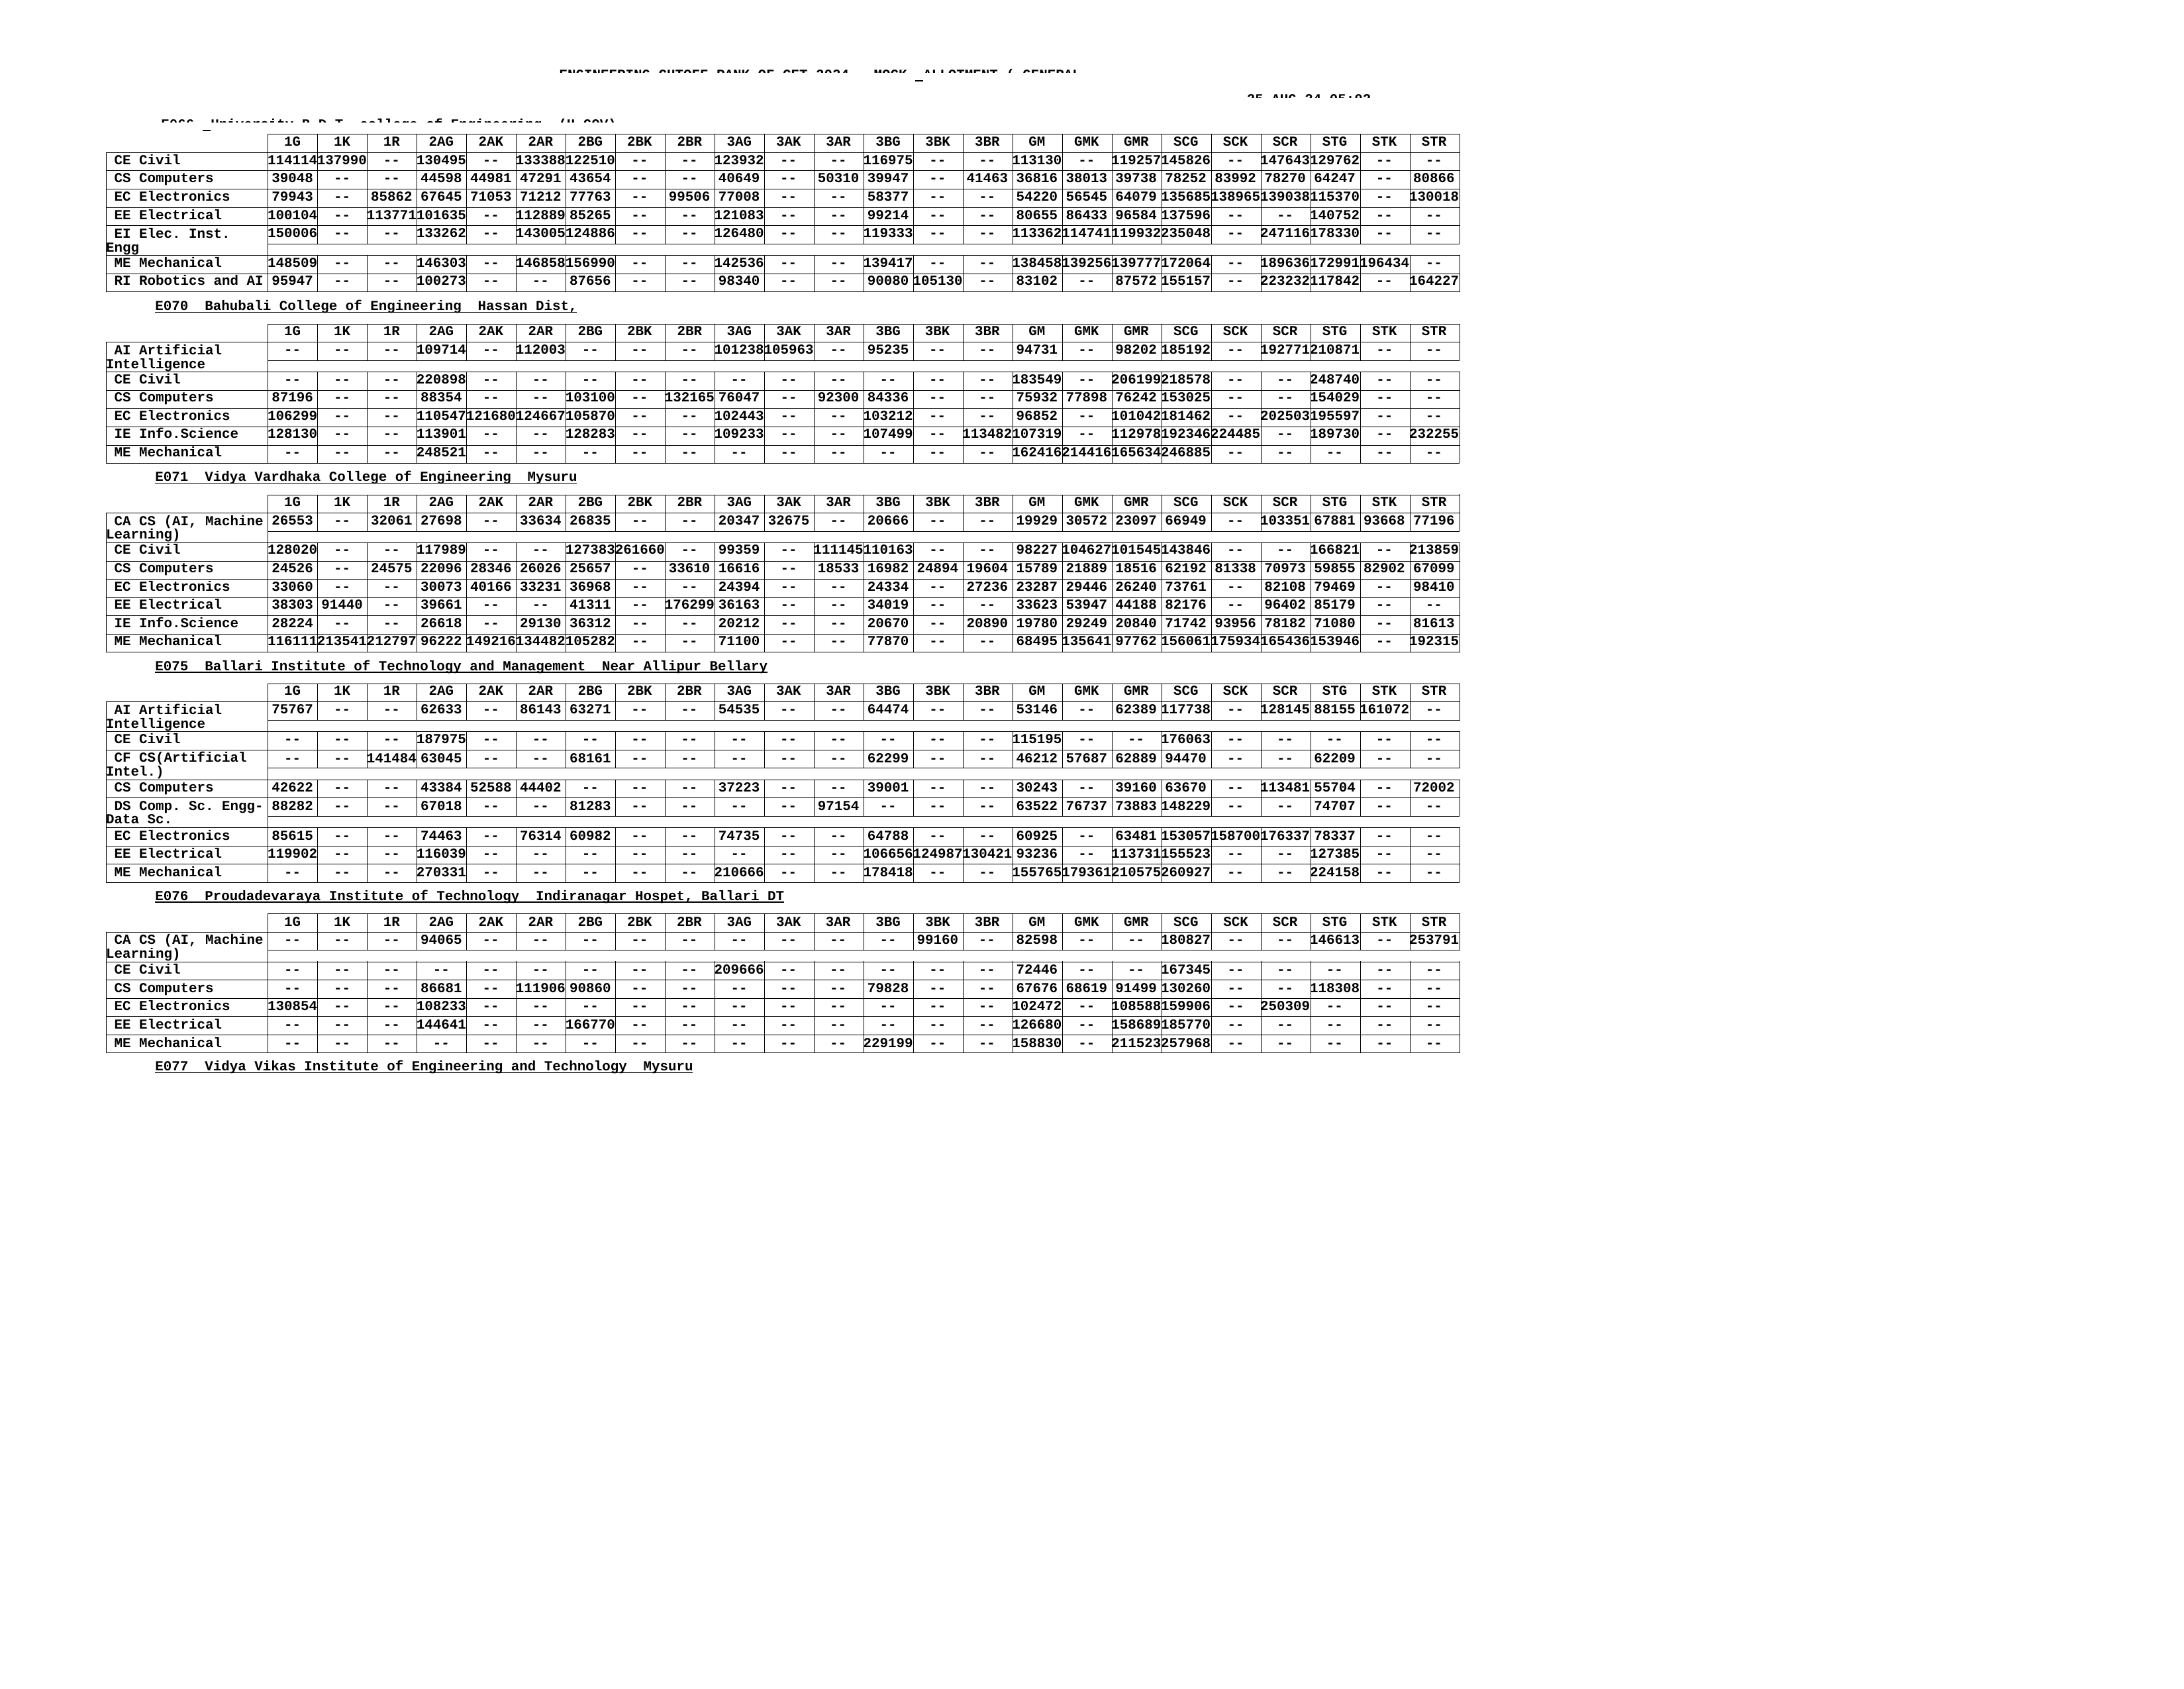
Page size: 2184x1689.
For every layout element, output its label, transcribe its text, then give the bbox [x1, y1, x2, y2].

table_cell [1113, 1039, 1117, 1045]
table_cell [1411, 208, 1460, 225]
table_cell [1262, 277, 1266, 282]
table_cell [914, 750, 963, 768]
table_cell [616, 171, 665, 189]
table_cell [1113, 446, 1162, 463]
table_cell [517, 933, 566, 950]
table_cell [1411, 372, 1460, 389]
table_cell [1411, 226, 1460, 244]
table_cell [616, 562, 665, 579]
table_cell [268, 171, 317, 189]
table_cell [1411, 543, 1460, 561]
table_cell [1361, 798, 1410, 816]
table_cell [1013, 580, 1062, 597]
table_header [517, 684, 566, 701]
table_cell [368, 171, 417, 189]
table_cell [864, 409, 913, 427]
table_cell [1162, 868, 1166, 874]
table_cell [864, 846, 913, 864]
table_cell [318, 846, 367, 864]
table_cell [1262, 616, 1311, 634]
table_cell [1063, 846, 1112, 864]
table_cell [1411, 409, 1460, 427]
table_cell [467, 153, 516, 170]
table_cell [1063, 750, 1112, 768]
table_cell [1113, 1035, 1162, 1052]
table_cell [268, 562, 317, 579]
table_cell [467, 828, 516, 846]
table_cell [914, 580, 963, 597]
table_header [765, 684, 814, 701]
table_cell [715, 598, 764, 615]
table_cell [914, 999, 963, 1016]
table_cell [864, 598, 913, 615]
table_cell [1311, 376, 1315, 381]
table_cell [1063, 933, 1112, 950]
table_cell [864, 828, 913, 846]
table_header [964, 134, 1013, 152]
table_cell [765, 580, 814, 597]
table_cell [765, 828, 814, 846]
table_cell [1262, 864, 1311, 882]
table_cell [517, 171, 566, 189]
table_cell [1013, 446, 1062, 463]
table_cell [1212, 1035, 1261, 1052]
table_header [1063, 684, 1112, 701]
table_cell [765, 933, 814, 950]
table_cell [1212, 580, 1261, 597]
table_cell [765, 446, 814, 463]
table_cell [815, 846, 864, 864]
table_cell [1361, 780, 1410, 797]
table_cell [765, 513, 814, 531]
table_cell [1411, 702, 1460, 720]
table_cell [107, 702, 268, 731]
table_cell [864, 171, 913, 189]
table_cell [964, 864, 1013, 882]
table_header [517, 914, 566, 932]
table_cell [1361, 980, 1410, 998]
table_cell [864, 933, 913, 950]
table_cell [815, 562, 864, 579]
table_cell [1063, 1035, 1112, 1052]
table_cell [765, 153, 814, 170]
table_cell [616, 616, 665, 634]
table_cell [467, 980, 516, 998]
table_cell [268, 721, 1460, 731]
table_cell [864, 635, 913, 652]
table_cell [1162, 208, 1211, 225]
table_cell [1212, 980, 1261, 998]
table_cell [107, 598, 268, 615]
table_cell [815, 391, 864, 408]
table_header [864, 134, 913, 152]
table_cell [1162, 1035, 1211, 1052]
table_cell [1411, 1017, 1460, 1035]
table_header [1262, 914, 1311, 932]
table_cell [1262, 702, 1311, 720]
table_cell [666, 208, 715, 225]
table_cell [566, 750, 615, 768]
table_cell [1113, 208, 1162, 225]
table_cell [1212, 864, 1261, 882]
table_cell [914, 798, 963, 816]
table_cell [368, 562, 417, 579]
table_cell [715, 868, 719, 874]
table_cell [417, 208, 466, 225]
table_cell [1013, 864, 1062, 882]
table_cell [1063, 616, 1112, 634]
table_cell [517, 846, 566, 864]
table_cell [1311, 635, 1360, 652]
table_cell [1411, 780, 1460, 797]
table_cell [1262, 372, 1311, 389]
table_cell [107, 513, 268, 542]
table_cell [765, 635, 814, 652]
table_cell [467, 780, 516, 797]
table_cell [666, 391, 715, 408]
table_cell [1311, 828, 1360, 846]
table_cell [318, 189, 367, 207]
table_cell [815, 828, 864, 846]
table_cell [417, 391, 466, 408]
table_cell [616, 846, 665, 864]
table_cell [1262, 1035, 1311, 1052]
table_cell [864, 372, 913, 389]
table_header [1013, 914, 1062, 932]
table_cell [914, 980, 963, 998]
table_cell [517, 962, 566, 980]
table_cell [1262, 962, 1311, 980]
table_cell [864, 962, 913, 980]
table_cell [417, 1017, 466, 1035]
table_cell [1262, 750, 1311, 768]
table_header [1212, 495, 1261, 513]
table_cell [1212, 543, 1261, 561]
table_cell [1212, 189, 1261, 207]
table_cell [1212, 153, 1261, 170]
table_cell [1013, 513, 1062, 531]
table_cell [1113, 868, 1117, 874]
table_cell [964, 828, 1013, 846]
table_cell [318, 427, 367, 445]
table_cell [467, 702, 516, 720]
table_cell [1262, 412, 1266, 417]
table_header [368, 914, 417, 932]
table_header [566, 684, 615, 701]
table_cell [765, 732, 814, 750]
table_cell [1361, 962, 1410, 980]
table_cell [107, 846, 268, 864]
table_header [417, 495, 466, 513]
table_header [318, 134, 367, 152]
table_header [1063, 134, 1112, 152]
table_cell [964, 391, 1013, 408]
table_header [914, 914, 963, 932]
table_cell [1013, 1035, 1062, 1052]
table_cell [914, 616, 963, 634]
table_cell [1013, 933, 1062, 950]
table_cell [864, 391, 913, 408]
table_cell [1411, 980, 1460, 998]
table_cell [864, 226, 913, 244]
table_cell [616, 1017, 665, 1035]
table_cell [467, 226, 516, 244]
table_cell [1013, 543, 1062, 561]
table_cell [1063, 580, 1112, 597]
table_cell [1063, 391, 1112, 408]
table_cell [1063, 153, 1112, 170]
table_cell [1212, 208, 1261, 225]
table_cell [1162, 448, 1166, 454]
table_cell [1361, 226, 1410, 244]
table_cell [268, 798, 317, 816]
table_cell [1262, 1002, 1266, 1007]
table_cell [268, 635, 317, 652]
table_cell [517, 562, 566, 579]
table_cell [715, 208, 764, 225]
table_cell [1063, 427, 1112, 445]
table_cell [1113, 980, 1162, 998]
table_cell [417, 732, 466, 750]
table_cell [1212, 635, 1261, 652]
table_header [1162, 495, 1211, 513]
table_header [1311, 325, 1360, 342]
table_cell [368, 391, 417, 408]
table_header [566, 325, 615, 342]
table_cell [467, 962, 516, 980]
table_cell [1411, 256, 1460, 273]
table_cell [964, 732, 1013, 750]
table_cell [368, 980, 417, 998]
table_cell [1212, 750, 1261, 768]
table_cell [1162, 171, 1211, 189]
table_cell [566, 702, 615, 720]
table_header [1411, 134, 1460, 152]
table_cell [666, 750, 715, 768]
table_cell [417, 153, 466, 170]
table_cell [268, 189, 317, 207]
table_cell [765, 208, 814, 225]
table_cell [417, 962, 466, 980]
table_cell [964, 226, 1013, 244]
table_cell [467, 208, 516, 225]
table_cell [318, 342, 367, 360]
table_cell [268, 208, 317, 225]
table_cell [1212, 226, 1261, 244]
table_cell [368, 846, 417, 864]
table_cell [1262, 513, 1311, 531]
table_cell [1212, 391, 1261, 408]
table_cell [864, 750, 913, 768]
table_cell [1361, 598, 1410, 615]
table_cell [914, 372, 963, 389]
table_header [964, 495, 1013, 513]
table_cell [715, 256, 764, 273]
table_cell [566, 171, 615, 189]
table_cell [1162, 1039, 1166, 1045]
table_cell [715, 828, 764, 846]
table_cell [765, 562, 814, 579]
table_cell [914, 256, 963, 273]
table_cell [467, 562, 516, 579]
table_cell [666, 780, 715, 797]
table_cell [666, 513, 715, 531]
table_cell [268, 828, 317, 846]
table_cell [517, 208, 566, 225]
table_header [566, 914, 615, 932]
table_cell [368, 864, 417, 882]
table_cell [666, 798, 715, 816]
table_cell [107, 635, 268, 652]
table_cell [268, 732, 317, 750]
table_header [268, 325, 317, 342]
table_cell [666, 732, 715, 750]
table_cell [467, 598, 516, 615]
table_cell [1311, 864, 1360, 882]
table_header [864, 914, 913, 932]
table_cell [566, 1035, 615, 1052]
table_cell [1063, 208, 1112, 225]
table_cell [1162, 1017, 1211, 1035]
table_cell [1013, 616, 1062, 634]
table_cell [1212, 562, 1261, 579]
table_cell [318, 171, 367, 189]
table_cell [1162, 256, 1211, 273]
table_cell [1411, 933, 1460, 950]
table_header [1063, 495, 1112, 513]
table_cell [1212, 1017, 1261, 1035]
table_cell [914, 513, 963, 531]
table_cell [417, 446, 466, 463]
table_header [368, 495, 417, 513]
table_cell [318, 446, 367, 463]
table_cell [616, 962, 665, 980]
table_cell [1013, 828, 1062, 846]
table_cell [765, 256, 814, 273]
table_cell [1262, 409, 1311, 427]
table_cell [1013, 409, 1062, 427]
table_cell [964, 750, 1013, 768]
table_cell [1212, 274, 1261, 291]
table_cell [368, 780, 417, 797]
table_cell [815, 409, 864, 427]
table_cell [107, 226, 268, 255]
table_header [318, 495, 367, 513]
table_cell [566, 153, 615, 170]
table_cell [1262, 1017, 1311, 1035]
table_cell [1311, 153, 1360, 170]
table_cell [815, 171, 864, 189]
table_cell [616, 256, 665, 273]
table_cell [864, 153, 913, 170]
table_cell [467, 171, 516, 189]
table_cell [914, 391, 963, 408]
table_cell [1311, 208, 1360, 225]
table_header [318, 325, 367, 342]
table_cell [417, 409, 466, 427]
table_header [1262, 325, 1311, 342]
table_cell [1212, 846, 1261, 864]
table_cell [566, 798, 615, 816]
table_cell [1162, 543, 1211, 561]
text E071 Vidya Vardhaka College of Engineering Mysuru [155, 470, 1863, 486]
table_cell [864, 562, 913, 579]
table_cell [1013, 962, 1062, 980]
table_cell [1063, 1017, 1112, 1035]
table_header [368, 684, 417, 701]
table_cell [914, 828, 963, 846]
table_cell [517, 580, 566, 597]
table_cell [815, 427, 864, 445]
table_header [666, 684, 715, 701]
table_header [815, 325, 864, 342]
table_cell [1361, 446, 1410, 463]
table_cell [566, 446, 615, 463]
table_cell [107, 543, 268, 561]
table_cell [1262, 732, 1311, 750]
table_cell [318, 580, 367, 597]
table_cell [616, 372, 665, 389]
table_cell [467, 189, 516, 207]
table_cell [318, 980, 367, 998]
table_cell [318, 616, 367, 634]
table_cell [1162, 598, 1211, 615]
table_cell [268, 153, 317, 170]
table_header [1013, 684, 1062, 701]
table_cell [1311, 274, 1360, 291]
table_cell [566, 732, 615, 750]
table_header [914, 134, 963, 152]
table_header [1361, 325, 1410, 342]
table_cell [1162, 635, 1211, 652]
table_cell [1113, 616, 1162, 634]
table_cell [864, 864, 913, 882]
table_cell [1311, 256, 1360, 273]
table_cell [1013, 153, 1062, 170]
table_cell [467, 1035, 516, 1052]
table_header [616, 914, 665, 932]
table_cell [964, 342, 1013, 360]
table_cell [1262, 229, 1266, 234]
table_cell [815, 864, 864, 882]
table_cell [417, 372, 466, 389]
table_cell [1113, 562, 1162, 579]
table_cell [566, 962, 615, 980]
text E070 Bahubali College of Engineering Hassan Dist, [155, 299, 1863, 315]
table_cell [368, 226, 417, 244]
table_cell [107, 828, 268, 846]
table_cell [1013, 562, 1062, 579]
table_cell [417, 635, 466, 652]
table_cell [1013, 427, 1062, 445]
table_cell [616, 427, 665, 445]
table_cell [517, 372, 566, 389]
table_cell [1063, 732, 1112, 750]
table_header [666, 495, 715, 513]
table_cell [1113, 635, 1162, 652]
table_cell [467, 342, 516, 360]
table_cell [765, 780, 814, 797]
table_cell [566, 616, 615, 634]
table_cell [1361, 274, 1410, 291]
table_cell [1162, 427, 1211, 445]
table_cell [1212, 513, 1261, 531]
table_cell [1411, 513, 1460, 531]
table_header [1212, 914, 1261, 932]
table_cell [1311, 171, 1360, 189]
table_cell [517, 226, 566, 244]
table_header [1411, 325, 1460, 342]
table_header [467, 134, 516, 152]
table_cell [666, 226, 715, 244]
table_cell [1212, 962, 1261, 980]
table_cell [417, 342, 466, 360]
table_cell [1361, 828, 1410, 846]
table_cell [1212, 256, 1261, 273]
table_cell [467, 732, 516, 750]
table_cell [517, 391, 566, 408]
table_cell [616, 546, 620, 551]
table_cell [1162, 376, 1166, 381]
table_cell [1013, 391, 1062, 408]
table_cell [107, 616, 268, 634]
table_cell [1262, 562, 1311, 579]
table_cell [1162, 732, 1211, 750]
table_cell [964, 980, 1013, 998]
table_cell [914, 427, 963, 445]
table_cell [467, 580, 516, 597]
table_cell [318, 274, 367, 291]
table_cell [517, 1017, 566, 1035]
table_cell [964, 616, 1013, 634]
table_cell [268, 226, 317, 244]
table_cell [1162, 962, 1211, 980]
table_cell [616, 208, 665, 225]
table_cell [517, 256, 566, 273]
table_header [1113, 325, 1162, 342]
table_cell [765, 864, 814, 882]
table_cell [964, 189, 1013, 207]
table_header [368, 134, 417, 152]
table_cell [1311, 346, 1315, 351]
text E076 Proudadevaraya Institute of Technology Indiranagar Hospet, Ballari DT [155, 889, 1863, 904]
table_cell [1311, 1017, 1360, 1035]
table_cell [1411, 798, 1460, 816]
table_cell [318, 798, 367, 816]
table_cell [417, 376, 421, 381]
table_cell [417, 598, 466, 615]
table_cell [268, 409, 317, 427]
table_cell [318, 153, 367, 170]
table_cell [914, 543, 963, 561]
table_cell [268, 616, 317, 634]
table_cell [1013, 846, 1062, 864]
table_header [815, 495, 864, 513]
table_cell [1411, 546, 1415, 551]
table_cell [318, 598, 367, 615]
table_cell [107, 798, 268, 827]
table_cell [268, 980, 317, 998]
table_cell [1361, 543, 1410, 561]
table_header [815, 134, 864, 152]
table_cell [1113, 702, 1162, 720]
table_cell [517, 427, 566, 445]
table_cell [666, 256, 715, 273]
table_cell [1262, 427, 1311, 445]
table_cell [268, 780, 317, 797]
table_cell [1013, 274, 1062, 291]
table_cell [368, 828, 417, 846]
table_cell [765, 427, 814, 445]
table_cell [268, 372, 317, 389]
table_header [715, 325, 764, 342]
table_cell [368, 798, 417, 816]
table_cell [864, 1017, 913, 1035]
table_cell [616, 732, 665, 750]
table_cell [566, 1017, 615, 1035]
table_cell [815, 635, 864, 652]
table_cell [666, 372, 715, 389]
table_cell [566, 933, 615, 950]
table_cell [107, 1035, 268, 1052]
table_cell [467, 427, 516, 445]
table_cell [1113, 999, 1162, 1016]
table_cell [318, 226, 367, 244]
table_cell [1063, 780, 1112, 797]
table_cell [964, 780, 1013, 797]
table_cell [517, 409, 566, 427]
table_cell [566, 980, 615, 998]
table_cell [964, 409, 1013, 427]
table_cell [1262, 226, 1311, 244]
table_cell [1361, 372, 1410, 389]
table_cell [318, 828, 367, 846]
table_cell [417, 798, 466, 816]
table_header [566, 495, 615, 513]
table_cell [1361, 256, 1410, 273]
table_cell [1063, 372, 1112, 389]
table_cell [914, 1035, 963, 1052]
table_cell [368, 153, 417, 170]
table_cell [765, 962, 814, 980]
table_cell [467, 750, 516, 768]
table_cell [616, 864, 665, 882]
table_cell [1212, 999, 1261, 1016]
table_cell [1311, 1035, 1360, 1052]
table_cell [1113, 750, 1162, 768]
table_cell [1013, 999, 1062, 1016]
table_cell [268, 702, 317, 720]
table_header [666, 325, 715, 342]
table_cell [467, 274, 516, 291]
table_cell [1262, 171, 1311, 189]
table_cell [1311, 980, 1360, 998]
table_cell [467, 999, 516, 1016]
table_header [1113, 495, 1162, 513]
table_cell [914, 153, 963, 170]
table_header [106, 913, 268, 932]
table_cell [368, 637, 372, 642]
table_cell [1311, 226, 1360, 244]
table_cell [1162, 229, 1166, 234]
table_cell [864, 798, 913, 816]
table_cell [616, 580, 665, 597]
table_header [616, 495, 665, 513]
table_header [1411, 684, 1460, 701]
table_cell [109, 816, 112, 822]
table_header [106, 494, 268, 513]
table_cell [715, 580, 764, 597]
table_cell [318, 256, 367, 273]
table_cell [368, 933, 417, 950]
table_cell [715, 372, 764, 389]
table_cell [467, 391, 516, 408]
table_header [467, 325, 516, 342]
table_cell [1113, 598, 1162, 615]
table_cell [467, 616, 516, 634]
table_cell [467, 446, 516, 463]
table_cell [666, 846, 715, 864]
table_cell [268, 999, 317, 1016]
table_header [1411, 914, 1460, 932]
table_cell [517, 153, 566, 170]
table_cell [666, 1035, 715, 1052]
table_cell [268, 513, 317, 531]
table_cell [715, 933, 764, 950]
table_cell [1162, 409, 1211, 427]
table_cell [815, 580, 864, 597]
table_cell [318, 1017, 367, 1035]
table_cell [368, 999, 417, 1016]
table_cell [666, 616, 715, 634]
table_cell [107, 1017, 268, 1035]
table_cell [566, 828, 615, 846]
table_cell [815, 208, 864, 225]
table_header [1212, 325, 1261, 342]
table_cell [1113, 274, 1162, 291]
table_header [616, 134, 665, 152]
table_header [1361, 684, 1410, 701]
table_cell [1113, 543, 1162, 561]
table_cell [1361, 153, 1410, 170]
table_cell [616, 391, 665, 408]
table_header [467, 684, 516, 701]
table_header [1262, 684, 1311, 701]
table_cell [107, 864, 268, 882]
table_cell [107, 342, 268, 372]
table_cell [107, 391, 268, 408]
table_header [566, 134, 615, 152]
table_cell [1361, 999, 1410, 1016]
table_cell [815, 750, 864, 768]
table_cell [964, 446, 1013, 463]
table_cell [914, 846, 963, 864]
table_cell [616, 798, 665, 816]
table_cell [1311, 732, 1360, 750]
text E077 Vidya Vikas Institute of Engineering and Technology Mysuru [155, 1059, 1863, 1075]
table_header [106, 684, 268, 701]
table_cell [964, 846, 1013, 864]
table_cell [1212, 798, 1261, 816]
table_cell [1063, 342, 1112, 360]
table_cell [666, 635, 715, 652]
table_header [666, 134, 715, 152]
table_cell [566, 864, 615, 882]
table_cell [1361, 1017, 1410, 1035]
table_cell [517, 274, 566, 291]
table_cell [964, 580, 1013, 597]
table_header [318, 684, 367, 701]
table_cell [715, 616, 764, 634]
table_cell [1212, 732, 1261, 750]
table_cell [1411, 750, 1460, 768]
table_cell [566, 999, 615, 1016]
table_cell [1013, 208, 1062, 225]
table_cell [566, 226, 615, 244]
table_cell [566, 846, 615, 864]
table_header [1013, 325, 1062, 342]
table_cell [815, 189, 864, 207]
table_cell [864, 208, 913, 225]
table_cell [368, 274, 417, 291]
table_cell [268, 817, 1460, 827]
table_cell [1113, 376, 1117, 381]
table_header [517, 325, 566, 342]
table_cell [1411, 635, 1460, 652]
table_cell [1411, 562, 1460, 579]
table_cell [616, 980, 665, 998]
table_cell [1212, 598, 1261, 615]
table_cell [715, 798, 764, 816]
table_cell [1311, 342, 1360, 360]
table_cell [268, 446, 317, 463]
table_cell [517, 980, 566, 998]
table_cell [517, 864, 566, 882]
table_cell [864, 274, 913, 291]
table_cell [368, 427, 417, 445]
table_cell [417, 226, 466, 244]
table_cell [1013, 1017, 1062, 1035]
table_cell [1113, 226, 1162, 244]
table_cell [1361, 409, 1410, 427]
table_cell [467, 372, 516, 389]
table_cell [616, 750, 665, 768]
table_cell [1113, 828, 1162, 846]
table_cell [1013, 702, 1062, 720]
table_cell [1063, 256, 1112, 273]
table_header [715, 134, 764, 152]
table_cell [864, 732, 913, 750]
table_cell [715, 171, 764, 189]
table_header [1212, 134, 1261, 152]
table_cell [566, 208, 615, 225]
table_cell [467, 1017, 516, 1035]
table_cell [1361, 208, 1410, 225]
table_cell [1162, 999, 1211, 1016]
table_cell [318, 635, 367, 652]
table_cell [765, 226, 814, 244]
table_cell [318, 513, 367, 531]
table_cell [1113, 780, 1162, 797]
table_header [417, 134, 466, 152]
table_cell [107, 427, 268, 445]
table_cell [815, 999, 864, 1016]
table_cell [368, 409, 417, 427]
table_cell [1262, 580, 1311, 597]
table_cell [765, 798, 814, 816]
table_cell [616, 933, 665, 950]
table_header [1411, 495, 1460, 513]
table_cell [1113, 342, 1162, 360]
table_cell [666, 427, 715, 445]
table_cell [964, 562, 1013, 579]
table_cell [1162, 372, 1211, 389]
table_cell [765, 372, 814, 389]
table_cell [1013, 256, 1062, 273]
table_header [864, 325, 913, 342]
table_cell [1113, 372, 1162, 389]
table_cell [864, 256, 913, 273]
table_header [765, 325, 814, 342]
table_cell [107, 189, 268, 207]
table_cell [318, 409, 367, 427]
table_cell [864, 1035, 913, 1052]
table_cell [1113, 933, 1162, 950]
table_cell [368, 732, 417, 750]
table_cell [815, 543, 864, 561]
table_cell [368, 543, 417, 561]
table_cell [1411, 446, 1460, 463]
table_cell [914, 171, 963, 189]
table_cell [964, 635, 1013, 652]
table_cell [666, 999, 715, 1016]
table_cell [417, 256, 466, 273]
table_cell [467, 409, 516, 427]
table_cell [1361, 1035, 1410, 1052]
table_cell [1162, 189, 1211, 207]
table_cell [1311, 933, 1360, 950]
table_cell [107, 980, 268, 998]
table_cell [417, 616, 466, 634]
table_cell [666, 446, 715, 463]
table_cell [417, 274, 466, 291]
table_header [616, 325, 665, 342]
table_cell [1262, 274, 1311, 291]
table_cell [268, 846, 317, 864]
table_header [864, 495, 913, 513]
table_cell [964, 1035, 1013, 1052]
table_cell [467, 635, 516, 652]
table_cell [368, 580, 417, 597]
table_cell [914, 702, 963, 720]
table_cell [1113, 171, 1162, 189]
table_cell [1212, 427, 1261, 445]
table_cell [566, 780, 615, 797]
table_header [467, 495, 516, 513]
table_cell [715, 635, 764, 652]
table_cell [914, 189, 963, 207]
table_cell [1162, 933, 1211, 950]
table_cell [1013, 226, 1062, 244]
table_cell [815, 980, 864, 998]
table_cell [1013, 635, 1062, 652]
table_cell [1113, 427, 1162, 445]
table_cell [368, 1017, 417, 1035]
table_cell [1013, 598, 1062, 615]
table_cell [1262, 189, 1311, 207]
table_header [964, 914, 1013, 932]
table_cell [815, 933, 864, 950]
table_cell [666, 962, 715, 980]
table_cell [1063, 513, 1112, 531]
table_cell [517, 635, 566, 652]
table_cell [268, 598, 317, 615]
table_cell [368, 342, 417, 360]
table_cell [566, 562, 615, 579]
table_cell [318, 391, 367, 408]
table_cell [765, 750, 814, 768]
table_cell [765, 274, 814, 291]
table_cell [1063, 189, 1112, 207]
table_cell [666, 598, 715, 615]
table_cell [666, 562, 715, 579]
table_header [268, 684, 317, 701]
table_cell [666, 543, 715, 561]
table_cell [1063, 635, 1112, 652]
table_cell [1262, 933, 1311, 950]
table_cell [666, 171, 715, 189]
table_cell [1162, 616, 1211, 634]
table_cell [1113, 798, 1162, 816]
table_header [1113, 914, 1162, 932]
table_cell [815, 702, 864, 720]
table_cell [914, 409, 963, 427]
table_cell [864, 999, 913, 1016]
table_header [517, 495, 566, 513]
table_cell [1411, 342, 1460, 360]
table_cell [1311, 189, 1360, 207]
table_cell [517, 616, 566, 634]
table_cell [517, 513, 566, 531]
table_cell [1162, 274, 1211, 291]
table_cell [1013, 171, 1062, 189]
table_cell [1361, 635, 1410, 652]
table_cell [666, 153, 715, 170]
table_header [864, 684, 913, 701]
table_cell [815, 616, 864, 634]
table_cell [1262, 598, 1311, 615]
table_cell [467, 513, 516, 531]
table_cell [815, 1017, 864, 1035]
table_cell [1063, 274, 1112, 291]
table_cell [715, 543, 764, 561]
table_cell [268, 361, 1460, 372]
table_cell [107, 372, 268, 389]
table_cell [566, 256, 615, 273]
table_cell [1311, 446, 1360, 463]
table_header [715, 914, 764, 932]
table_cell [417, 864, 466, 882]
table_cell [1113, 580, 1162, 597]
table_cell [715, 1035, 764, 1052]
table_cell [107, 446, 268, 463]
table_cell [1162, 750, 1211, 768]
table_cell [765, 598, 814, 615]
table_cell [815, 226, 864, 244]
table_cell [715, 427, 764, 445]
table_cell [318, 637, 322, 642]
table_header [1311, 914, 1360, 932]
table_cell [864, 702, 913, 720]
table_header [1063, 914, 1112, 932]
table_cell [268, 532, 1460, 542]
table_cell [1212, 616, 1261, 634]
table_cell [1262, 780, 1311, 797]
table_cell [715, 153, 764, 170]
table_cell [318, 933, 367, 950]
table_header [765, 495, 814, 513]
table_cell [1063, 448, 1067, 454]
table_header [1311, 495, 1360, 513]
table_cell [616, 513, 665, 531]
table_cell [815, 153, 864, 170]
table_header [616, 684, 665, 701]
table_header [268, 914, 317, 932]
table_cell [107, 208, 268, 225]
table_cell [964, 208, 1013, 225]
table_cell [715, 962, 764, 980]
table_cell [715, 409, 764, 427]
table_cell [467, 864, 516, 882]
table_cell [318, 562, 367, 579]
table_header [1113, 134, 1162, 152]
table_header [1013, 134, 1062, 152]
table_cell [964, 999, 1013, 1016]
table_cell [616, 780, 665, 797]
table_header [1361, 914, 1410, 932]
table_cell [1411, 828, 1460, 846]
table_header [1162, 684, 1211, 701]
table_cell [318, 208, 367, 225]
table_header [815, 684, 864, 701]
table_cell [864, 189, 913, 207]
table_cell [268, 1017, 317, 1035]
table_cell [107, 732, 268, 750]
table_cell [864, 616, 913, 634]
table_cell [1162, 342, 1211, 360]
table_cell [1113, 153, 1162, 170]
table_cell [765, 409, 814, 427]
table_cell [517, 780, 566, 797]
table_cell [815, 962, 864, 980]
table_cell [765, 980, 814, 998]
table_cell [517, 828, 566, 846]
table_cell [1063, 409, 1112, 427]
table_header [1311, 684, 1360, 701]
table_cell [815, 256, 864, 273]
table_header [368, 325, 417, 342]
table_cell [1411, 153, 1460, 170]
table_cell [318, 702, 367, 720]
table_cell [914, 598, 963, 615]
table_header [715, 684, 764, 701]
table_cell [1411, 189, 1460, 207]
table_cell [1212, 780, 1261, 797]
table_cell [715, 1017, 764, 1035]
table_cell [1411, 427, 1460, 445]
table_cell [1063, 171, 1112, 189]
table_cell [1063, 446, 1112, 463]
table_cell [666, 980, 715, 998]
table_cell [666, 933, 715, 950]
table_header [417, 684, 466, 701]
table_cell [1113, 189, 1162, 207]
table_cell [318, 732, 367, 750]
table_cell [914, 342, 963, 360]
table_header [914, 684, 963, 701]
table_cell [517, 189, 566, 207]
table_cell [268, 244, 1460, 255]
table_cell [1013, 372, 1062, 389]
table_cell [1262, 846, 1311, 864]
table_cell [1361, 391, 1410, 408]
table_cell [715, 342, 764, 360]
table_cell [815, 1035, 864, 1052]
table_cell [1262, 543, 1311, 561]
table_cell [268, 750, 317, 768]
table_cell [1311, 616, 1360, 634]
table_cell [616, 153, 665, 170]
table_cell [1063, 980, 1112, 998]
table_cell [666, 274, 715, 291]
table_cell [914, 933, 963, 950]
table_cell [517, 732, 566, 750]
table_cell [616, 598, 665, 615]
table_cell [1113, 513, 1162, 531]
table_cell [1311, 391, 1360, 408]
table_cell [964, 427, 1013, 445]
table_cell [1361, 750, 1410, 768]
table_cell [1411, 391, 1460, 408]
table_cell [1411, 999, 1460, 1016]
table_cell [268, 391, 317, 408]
text E075 Ballari Institute of Technology and Management Near Allipur Bellary [155, 658, 1863, 674]
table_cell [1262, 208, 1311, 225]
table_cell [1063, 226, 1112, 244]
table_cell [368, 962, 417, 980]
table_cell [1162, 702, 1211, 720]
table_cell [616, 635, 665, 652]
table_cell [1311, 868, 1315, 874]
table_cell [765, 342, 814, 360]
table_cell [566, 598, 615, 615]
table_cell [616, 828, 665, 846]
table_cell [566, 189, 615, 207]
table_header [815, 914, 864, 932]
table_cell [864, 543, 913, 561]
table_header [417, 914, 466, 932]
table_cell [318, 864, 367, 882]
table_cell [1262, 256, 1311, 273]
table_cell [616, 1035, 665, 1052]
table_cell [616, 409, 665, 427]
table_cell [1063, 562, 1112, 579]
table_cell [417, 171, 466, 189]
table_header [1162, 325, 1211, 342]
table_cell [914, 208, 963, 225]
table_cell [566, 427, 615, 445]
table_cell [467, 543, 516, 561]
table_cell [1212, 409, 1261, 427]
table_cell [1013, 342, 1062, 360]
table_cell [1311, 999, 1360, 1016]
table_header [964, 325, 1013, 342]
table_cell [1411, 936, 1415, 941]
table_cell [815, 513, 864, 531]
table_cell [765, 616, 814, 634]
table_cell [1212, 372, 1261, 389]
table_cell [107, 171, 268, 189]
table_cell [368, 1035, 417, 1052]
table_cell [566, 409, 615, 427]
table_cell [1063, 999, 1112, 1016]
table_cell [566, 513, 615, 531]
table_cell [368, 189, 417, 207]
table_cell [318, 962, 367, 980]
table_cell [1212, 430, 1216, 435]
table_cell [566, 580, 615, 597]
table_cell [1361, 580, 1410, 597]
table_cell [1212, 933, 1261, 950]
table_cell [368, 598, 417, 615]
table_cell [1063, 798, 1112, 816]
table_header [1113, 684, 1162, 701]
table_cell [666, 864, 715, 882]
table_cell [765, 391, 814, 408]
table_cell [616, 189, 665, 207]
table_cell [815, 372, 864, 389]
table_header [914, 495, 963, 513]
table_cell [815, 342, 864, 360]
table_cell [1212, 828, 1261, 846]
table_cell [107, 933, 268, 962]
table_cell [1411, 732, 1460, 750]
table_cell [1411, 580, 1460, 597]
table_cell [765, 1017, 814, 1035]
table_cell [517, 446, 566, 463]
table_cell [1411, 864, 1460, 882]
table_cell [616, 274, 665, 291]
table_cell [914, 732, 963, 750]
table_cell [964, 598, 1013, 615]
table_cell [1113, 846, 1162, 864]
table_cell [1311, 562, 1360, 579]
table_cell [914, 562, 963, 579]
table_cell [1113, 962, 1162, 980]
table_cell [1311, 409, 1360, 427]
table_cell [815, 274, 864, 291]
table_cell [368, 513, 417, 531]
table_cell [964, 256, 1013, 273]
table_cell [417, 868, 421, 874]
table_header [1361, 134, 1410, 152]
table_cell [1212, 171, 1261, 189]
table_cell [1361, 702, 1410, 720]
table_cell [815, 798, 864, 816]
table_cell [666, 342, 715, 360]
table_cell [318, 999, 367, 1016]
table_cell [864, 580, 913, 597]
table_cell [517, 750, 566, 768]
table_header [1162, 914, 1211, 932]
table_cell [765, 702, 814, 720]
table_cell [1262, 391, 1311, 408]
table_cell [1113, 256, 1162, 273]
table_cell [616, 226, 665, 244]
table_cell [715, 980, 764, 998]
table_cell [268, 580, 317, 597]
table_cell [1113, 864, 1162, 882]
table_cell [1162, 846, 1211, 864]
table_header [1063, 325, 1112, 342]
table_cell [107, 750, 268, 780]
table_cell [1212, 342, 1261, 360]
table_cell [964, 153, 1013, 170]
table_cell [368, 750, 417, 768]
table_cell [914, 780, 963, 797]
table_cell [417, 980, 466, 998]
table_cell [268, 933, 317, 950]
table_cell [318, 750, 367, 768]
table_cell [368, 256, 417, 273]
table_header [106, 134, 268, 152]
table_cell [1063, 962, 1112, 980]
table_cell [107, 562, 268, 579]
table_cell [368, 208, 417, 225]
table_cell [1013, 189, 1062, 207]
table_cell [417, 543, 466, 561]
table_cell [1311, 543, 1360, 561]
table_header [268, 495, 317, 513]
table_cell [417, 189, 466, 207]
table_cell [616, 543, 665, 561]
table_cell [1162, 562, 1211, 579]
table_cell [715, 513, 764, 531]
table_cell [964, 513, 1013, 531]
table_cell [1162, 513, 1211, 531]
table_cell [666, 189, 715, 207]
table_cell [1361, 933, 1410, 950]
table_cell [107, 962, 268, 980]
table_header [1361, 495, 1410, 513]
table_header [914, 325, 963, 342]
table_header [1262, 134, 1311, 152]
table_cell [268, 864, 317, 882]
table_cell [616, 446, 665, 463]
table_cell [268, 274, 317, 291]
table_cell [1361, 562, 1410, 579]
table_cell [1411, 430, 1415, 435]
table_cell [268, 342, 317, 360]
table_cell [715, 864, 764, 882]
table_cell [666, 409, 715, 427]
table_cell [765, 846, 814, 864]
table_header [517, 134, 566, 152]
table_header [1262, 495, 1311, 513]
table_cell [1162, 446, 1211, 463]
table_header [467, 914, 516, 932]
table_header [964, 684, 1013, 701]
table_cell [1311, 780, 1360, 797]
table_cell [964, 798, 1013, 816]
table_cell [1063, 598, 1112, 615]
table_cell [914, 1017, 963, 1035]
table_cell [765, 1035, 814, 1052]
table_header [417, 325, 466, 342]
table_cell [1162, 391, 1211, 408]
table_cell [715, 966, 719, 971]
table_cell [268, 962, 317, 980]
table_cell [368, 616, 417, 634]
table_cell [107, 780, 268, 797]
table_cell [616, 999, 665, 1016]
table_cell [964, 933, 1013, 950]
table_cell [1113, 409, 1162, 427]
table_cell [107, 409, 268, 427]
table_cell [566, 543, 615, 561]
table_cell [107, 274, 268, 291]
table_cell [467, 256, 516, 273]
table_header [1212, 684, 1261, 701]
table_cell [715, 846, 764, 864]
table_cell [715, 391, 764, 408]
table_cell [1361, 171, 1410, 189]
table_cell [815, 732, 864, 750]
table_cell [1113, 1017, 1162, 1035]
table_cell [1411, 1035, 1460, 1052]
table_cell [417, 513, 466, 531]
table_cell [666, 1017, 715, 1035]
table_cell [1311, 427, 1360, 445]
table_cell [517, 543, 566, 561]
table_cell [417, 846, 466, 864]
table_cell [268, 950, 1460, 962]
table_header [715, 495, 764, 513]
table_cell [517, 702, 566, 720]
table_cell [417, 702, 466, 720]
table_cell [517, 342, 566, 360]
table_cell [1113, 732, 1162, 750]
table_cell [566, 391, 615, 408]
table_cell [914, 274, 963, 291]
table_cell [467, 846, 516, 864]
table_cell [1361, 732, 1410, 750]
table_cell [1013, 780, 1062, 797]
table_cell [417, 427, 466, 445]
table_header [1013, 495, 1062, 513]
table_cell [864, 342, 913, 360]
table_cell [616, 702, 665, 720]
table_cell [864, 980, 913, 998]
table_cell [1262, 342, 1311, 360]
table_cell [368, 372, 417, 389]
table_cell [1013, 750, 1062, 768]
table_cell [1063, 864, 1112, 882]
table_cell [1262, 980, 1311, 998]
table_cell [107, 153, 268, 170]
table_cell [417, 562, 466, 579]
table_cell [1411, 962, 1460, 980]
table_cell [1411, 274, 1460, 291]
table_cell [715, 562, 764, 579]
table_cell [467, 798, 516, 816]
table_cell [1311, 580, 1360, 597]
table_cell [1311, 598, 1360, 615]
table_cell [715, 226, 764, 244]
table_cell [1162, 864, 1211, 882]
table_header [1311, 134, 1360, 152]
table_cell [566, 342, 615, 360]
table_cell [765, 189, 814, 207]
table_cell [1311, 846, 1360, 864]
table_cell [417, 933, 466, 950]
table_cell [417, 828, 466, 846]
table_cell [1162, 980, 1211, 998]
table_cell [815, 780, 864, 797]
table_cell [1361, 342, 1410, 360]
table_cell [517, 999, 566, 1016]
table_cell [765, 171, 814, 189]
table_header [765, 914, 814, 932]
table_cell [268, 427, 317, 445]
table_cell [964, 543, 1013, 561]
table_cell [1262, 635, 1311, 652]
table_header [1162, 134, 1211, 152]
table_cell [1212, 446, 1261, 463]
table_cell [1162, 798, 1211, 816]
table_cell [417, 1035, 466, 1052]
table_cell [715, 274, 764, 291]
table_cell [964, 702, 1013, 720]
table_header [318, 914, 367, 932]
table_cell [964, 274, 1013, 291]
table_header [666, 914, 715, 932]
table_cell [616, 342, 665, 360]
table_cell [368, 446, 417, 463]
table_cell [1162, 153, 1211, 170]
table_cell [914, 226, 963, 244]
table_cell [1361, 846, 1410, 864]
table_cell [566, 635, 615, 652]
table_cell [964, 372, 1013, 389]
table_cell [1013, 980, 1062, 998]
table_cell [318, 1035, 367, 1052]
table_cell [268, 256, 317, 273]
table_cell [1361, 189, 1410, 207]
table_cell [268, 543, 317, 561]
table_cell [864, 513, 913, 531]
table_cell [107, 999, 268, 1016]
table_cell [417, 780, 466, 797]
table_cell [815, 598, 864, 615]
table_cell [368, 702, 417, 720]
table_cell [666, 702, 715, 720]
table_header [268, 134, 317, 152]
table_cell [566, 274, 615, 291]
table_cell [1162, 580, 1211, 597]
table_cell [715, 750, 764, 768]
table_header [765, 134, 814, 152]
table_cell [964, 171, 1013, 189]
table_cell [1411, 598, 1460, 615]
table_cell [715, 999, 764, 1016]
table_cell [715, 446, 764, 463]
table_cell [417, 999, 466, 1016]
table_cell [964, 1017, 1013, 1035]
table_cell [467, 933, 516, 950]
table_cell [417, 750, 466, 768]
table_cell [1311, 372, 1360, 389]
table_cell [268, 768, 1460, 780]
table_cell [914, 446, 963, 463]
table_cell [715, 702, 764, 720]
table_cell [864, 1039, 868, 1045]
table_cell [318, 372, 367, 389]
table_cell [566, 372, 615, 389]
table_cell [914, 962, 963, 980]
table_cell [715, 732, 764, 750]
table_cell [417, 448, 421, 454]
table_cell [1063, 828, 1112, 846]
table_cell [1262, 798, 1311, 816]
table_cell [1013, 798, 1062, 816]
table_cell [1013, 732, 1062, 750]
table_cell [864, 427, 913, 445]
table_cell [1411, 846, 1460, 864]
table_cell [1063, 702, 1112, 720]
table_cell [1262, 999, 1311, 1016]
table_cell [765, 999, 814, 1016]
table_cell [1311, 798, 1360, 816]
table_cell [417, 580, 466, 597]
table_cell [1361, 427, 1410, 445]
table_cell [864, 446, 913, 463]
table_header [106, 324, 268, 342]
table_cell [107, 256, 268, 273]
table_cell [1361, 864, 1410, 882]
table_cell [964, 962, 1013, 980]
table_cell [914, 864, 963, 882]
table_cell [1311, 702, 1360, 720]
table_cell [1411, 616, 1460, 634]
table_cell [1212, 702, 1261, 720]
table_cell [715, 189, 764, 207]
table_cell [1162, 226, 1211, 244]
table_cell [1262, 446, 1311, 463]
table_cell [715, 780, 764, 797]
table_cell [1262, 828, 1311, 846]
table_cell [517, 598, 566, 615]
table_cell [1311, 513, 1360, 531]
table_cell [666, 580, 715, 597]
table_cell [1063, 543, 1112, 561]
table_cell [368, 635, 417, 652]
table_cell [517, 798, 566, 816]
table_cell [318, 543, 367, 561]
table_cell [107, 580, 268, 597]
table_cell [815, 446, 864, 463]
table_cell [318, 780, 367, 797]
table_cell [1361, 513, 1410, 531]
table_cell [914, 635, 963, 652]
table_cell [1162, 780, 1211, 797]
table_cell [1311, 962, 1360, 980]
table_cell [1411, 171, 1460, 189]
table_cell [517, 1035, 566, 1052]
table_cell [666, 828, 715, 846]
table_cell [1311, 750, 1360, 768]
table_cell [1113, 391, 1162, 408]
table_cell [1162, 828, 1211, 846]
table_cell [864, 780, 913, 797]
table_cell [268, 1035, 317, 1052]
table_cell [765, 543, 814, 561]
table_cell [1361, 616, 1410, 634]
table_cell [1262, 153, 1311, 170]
